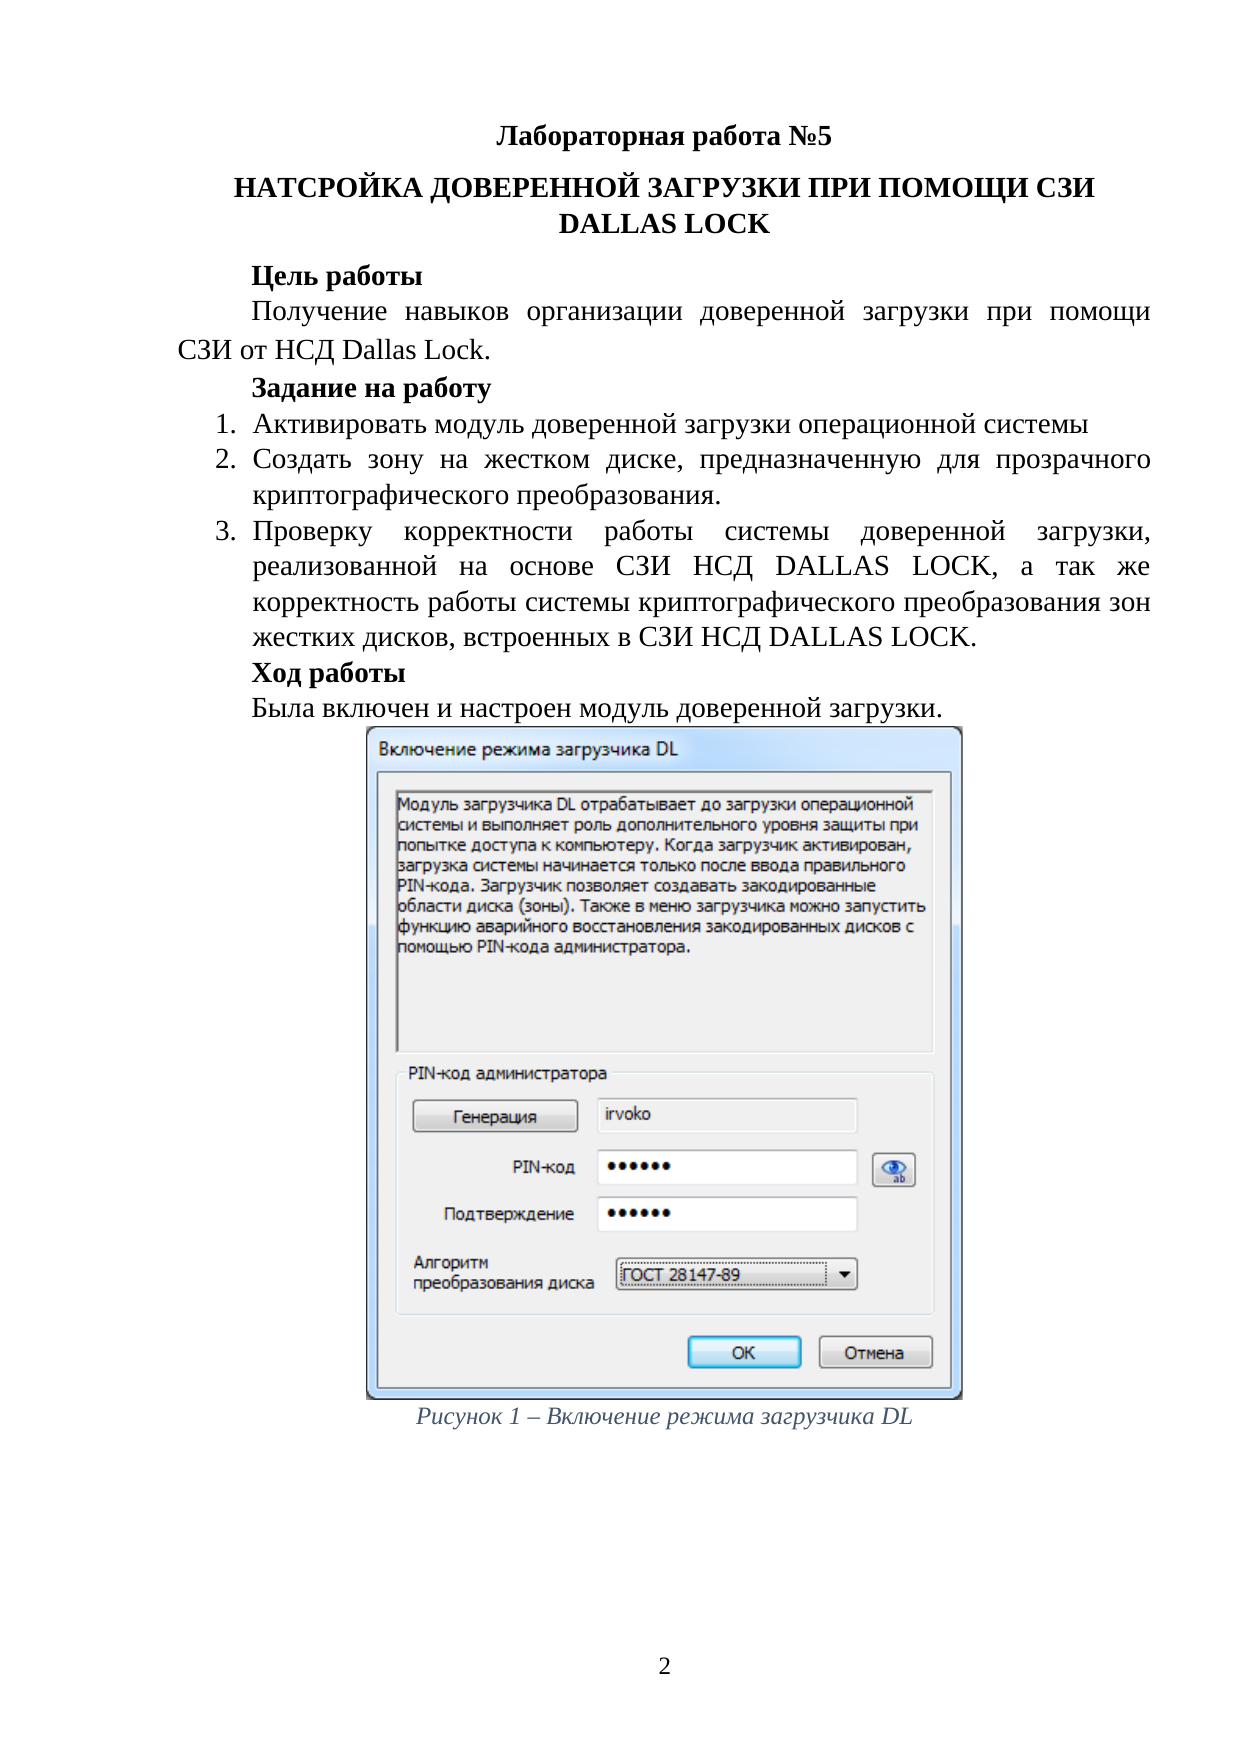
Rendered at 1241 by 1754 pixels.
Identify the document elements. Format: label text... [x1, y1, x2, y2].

text Получение навыков организации доверенной загрузки при помощи СЗИ от НСД Dallas Lock. [177, 293, 1152, 366]
text Задание на работу [177, 371, 1152, 404]
picture [366, 726, 963, 1400]
text Была включен и настроен модуль доверенной загрузки. [177, 690, 1152, 724]
text Рисунок 1 – Включение режима загрузчика DL [177, 1401, 1152, 1430]
list Создать зону на жестком диске, предназначенную для прозрачного криптографического преобразования. [215, 442, 1152, 511]
text НАТСРОЙКА ДОВЕРЕННОЙ ЗАГРУЗКИ ПРИ ПОМОЩИ СЗИ DALLAS LOCK [177, 170, 1152, 239]
text Цель работы [177, 258, 1152, 292]
text Лабораторная работа №5 [177, 118, 1152, 152]
list Проверку корректности работы системы доверенной загрузки, реализованной на основе СЗИ НСД DALLAS LOCK, а так же корректность работы системы криптографического преобразования зон жестких дисков, встроенных в СЗИ НСД DALLAS LOCK. [215, 513, 1152, 653]
text Ход работы [177, 655, 1152, 688]
list Активировать модуль доверенной загрузки операционной системы [215, 406, 1152, 440]
